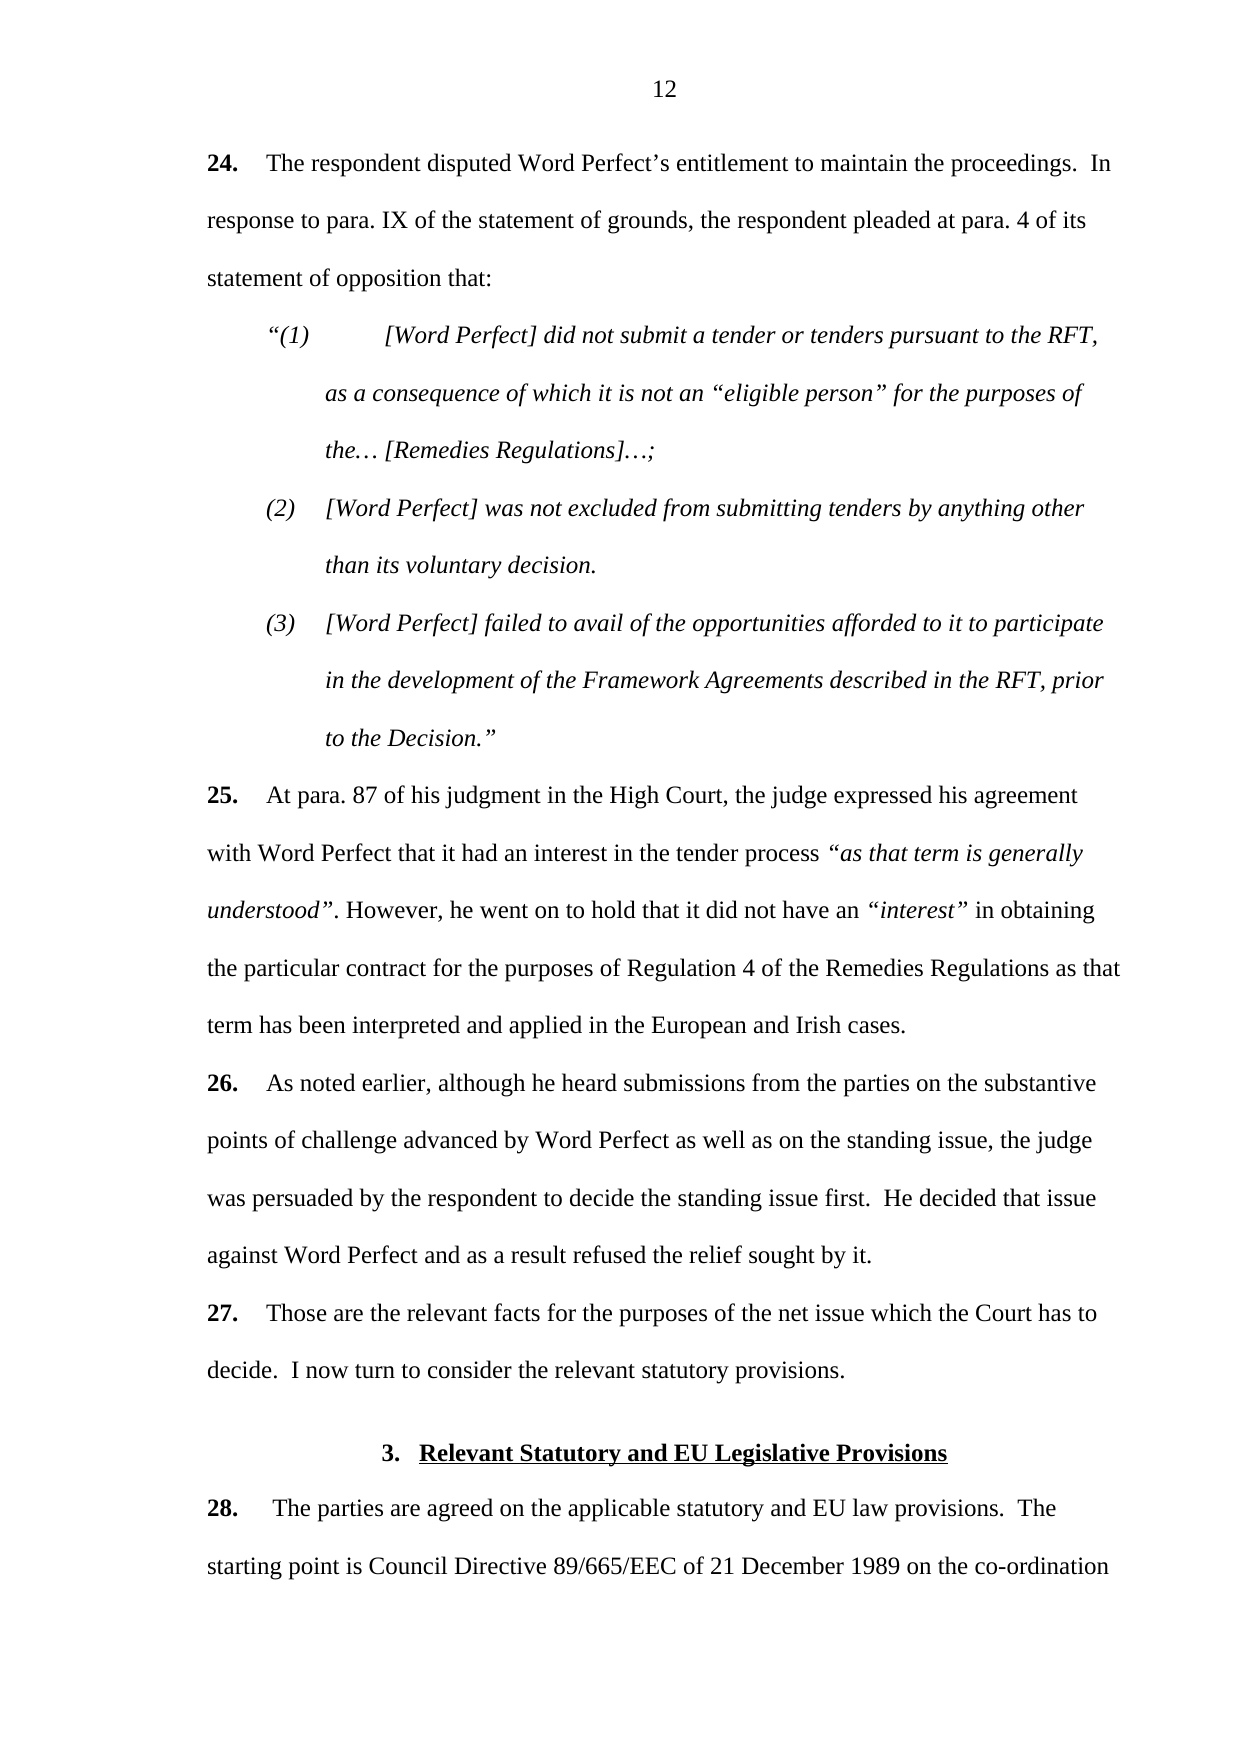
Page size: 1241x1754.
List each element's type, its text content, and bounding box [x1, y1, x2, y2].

text (3) [Word Perfect] failed to avail of the opportunities afforded to it to participate in the development of the Framework Agreements described in the RFT, prior to the Decision.” [266, 608, 1122, 751]
list Those are the relevant facts for the purposes of the net issue which the Court has to decide. I now turn to consider the relevant statutory provisions. [207, 1298, 1122, 1384]
text “(1) [Word Perfect] did not submit a tender or tenders pursuant to the RFT, as a consequence of which it is not an “eligible person” for the purposes of the… [Remedies Regulations]…; [266, 320, 1122, 464]
subtitle Relevant Statutory and EU Legislative Provisions [207, 1438, 1122, 1466]
list As noted earlier, although he heard submissions from the parties on the substantive points of challenge advanced by Word Perfect as well as on the standing issue, the judge was persuaded by the respondent to decide the standing issue first. He decided that issue against Word Perfect and as a result refused the relief sought by it. [207, 1068, 1122, 1269]
text (2) [Word Perfect] was not excluded from submitting tenders by anything other than its voluntary decision. [266, 493, 1122, 579]
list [207, 1493, 1122, 1579]
list The respondent disputed Word Perfect’s entitlement to maintain the proceedings. In response to para. IX of the statement of grounds, the respondent pleaded at para. 4 of its statement of opposition that: [207, 148, 1122, 291]
list At para. 87 of his judgment in the High Court, the judge expressed his agreement with Word Perfect that it had an interest in the tender process “as that term is generally understood”. However, he went on to hold that it did not have an “interest” in obtaining the particular contract for the purposes of Regulation 4 of the Remedies Regulations as that term has been interpreted and applied in the European and Irish cases. [207, 780, 1122, 1039]
